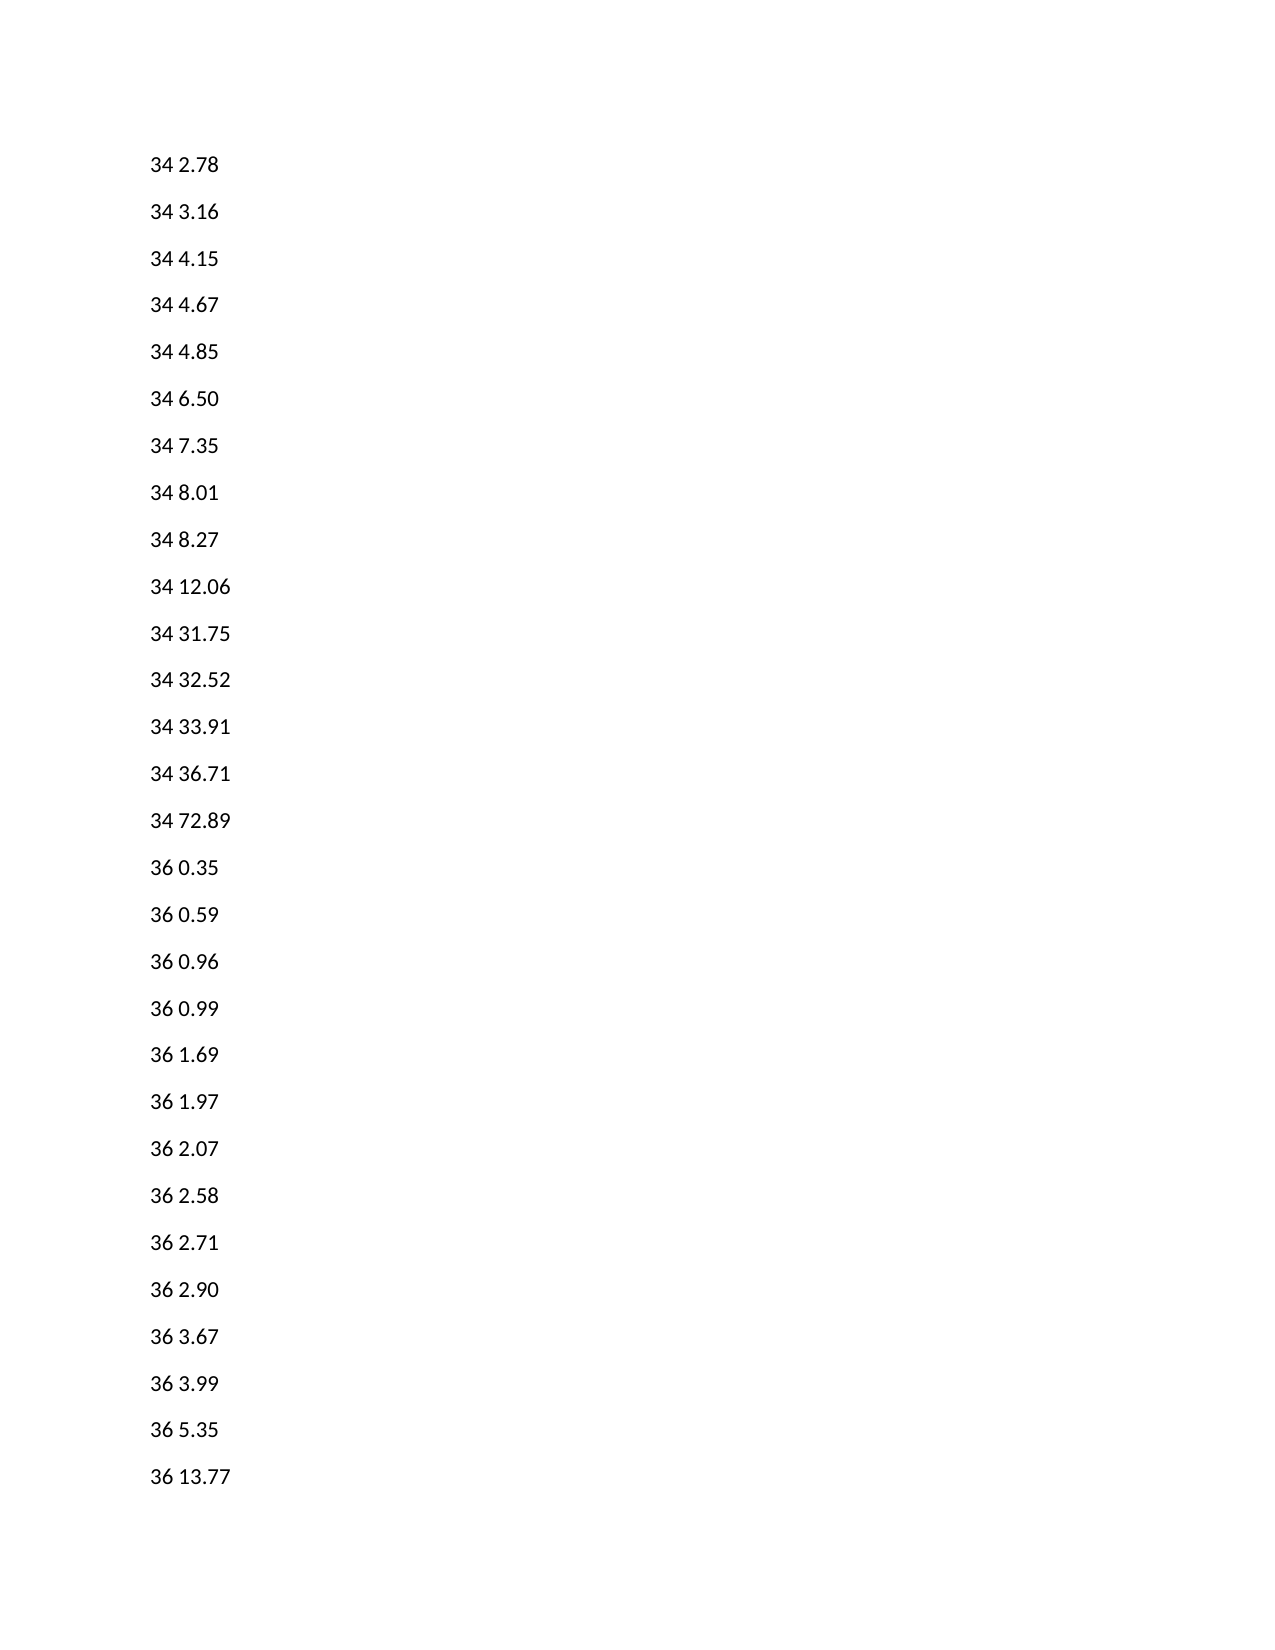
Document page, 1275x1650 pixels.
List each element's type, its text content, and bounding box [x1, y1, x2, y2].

text 34 32.52 [150, 666, 1125, 694]
text 34 4.15 [150, 244, 1125, 272]
text 34 7.35 [150, 431, 1125, 459]
text 36 1.97 [150, 1087, 1125, 1116]
text 34 4.85 [150, 337, 1125, 366]
text 36 2.90 [150, 1275, 1125, 1303]
text 36 2.71 [150, 1228, 1125, 1256]
text 34 4.67 [150, 291, 1125, 319]
text 34 8.27 [150, 525, 1125, 553]
text 36 3.99 [150, 1369, 1125, 1397]
text 34 36.71 [150, 759, 1125, 787]
text 34 31.75 [150, 619, 1125, 647]
text 36 5.35 [150, 1416, 1125, 1444]
text 34 8.01 [150, 478, 1125, 506]
text 34 72.89 [150, 806, 1125, 834]
text 36 3.67 [150, 1322, 1125, 1350]
text 36 13.77 [150, 1462, 1125, 1491]
text 36 0.59 [150, 900, 1125, 928]
text 34 12.06 [150, 572, 1125, 600]
text 34 6.50 [150, 384, 1125, 412]
text 36 0.35 [150, 853, 1125, 881]
text 36 0.96 [150, 947, 1125, 975]
text 34 33.91 [150, 712, 1125, 741]
text 36 2.07 [150, 1134, 1125, 1162]
text 36 2.58 [150, 1181, 1125, 1209]
text 34 2.78 [150, 150, 1125, 178]
text 36 0.99 [150, 994, 1125, 1022]
text 36 1.69 [150, 1041, 1125, 1069]
text 34 3.16 [150, 197, 1125, 225]
